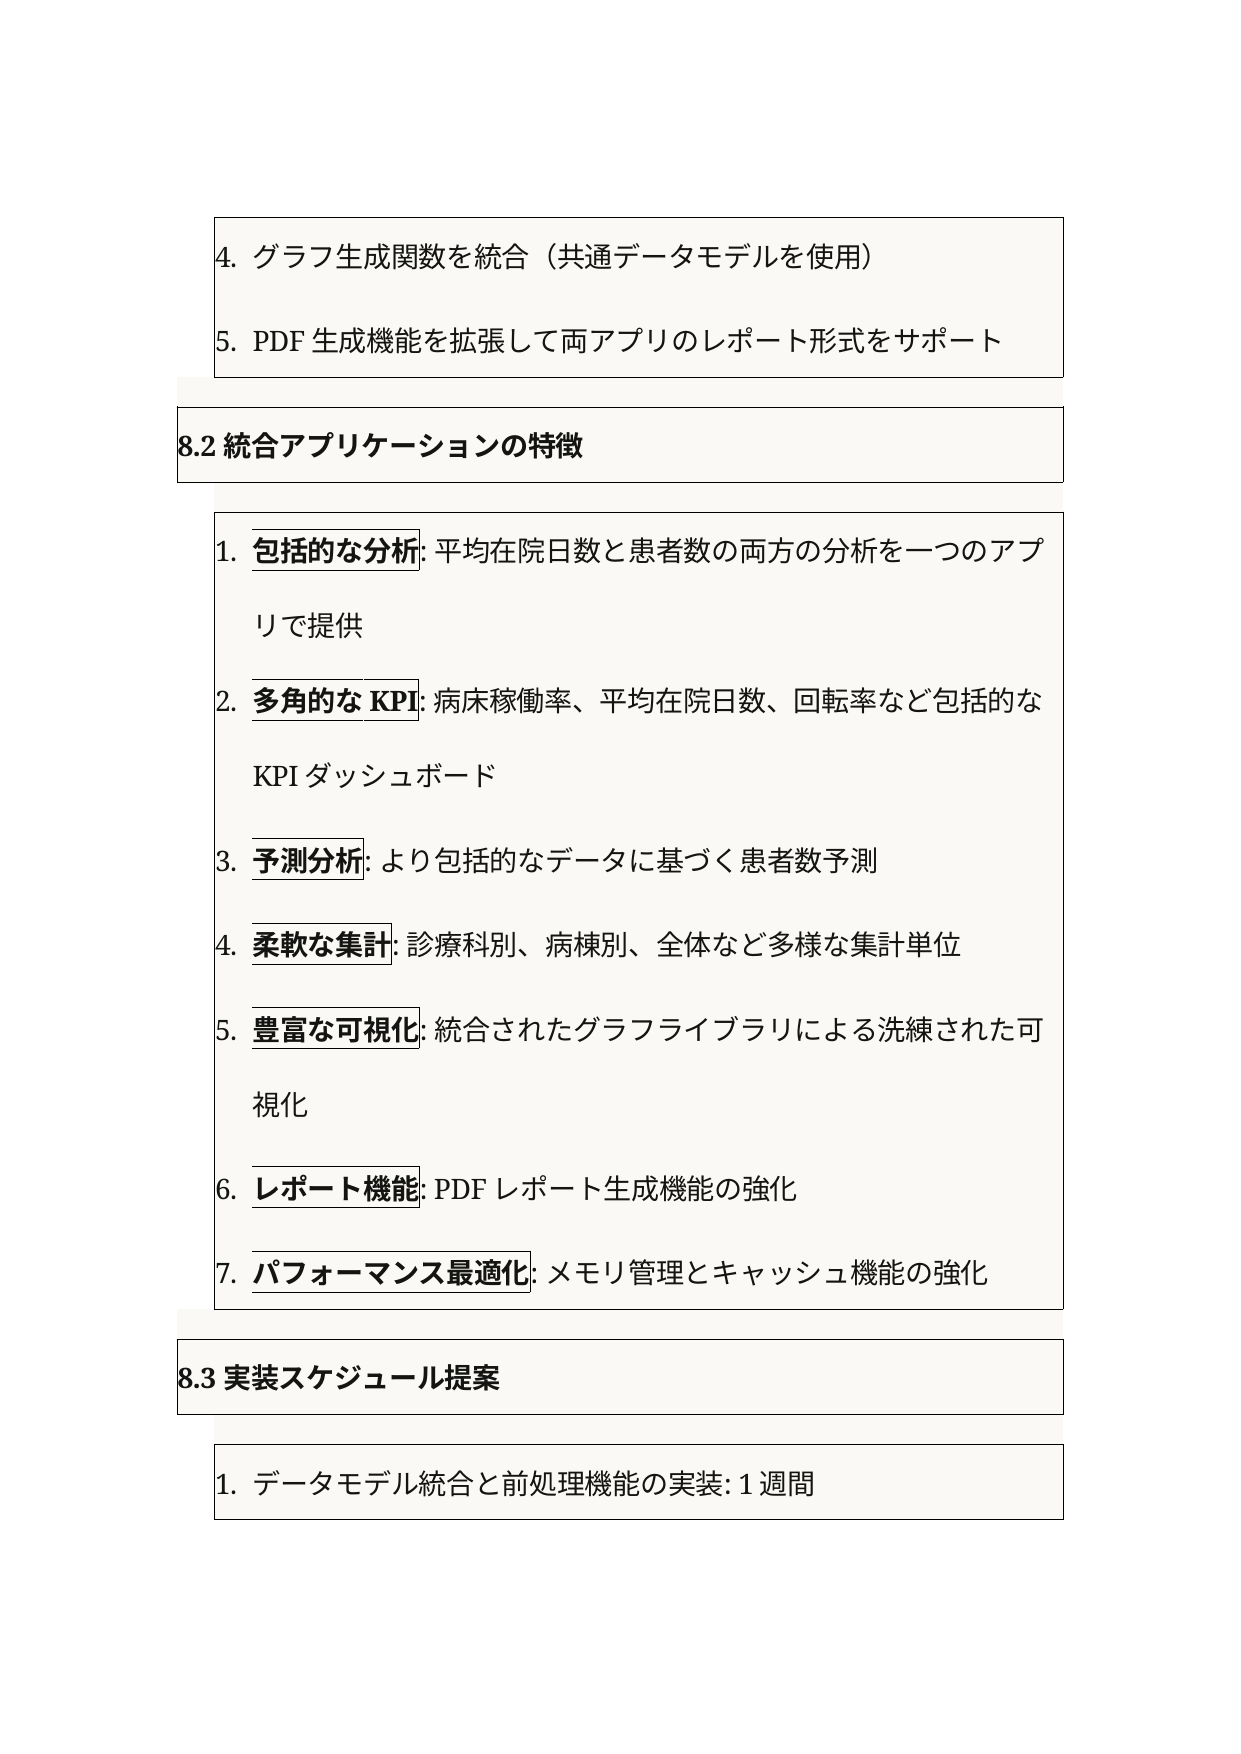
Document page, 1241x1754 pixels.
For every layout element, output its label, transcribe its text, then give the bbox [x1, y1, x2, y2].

list データモデル統合と前処理機能の実装: 1週間 [215, 1445, 1063, 1519]
list レポート機能: PDFレポート生成機能の強化 [215, 1149, 1063, 1224]
list 多角的なKPI: 病床稼働率、平均在院日数、回転率など包括的なKPIダッシュボード [215, 662, 1063, 812]
list 予測分析: より包括的なデータに基づく患者数予測 [215, 821, 1063, 896]
list 包括的な分析: 平均在院日数と患者数の両方の分析を一つのアプリで提供 [215, 513, 1063, 662]
list グラフ生成関数を統合（共通データモデルを使用） [215, 218, 1063, 292]
list 豊富な可視化: 統合されたグラフライブラリによる洗練された可視化 [215, 990, 1063, 1140]
list PDF生成機能を拡張して両アプリのレポート形式をサポート [215, 301, 1063, 377]
list パフォーマンス最適化: メモリ管理とキャッシュ機能の強化 [215, 1233, 1063, 1309]
text 8.2 統合アプリケーションの特徴 [178, 408, 1063, 482]
list 柔軟な集計: 診療科別、病棟別、全体など多様な集計単位 [215, 905, 1063, 981]
text 8.3 実装スケジュール提案 [178, 1340, 1063, 1414]
